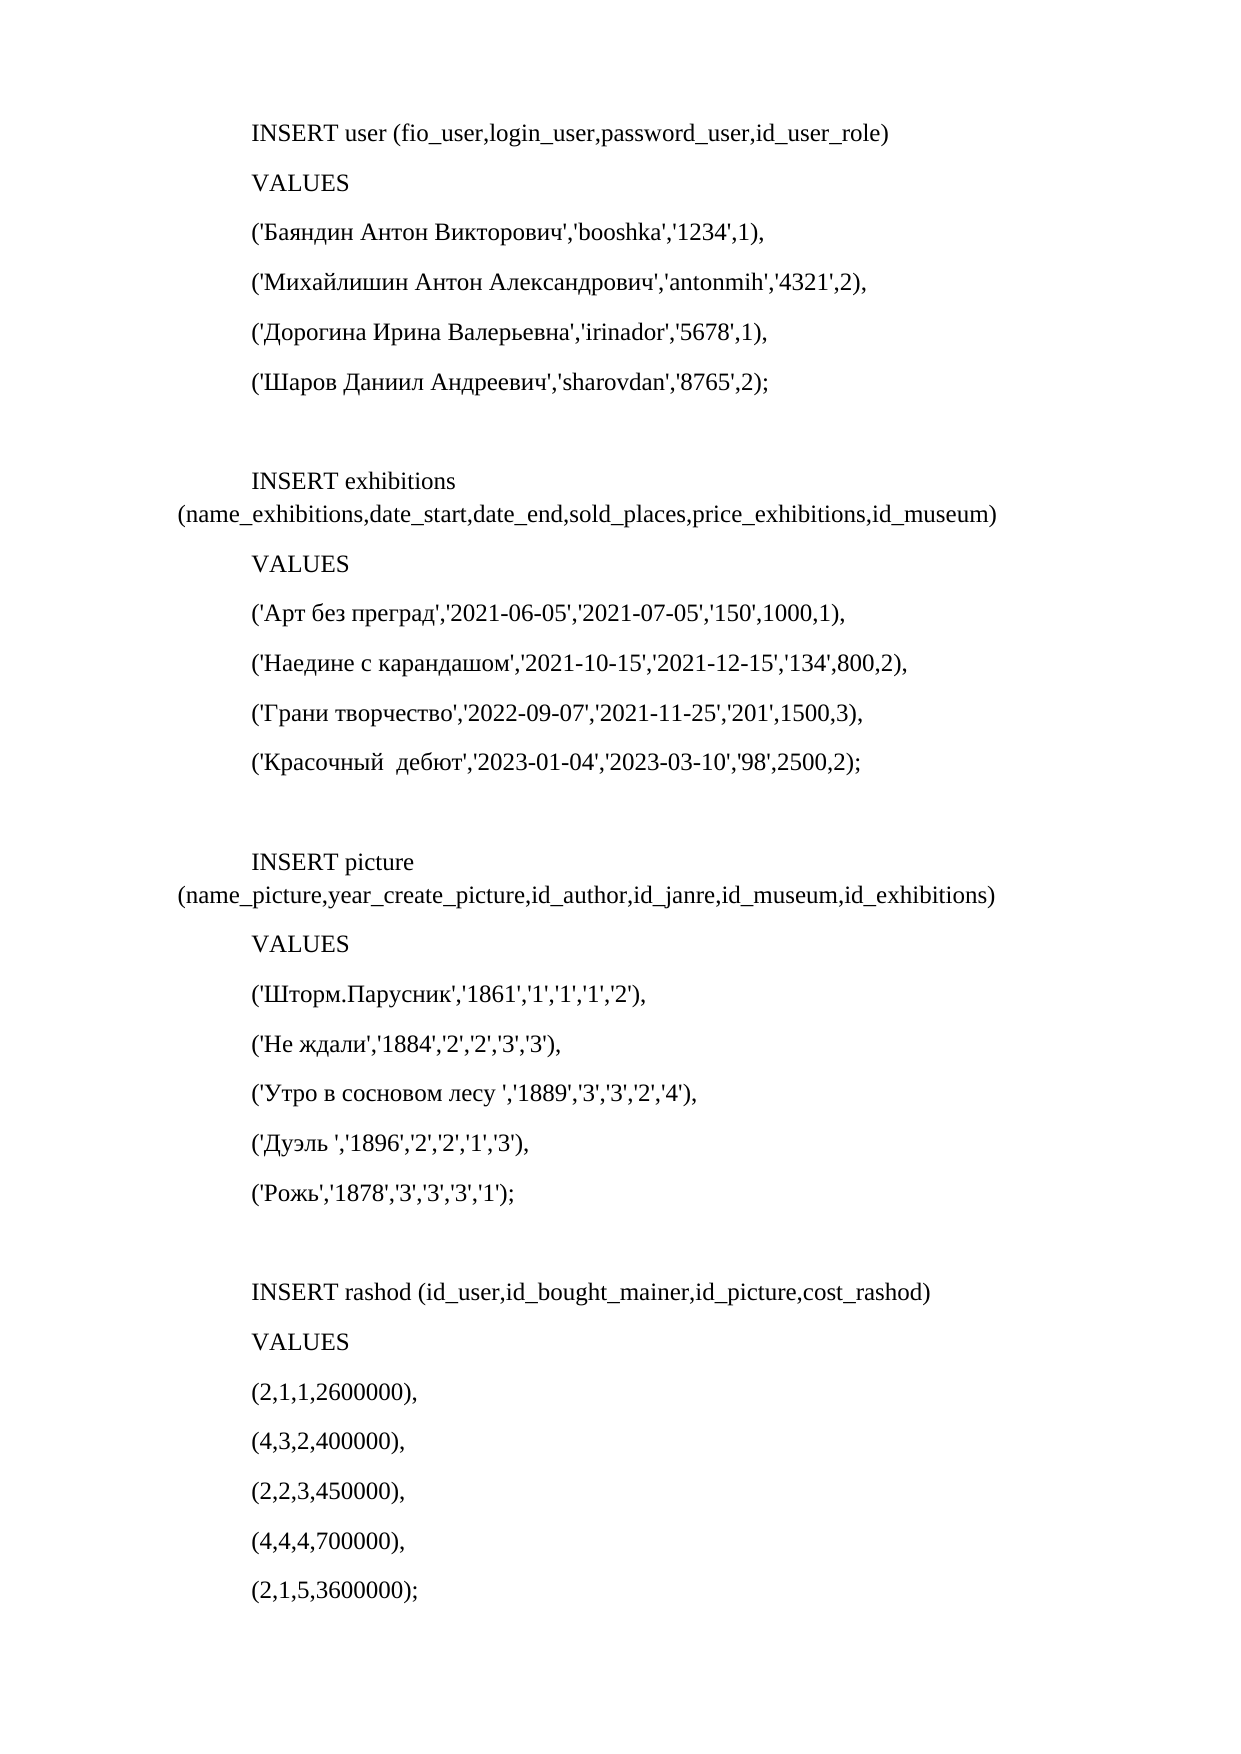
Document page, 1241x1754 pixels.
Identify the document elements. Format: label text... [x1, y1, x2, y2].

text (2,1,5,3600000); [177, 1575, 1152, 1604]
text ('Арт без преград','2021-06-05','2021-07-05','150',1000,1), [177, 598, 1152, 627]
text ('Шторм.Парусник','1861','1','1','1','2'), [177, 979, 1152, 1008]
text INSERT picture (name_picture,year_create_picture,id_author,id_janre,id_museum,id_exhibitions) [177, 847, 1152, 908]
text ('Грани творчество','2022-09-07','2021-11-25','201',1500,3), [177, 698, 1152, 726]
text ('Баяндин Антон Викторович','booshka','1234',1), [177, 217, 1152, 246]
text (4,3,2,400000), [177, 1426, 1152, 1455]
text VALUES [177, 929, 1152, 958]
text ('Наедине с карандашом','2021-10-15','2021-12-15','134',800,2), [177, 648, 1152, 677]
text ('Дорогина Ирина Валерьевна','irinador','5678',1), [177, 317, 1152, 346]
text ('Михайлишин Антон Александрович','antonmih','4321',2), [177, 267, 1152, 296]
text INSERT user (fio_user,login_user,password_user,id_user_role) [177, 118, 1152, 147]
text INSERT rashod (id_user,id_bought_mainer,id_picture,cost_rashod) [177, 1277, 1152, 1306]
text ('Не ждали','1884','2','2','3','3'), [177, 1029, 1152, 1058]
text VALUES [177, 549, 1152, 577]
text ('Шаров Даниил Андреевич','sharovdan','8765',2); [177, 367, 1152, 395]
text ('Красочный дебют','2023-01-04','2023-03-10','98',2500,2); [177, 747, 1152, 776]
text ('Рожь','1878','3','3','3','1'); [177, 1178, 1152, 1207]
text (4,4,4,700000), [177, 1526, 1152, 1554]
text (2,2,3,450000), [177, 1476, 1152, 1505]
text VALUES [177, 168, 1152, 197]
text (2,1,1,2600000), [177, 1377, 1152, 1405]
text ('Дуэль ','1896','2','2','1','3'), [177, 1128, 1152, 1157]
text INSERT exhibitions (name_exhibitions,date_start,date_end,sold_places,price_exhibitions,id_museum) [177, 466, 1152, 528]
text VALUES [177, 1327, 1152, 1356]
text ('Утро в сосновом лесу ','1889','3','3','2','4'), [177, 1078, 1152, 1107]
